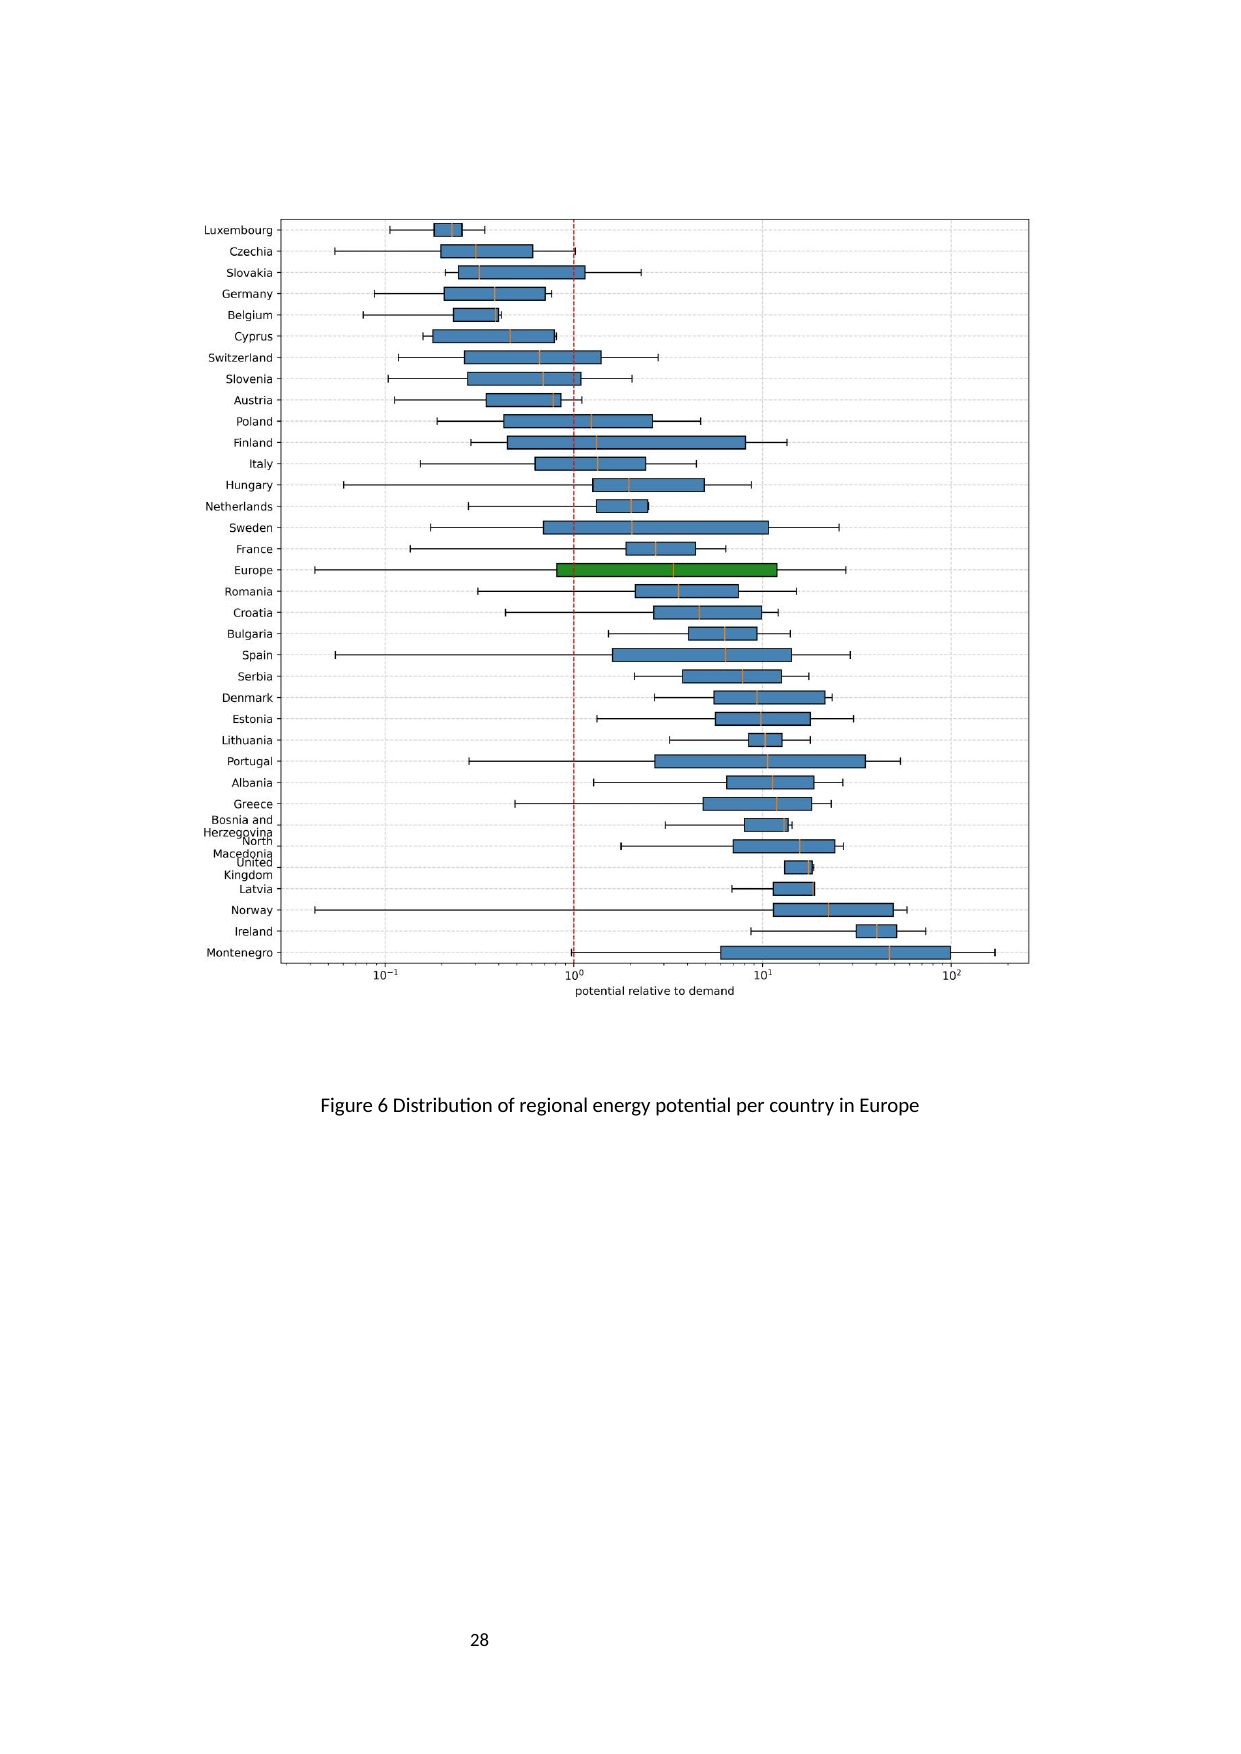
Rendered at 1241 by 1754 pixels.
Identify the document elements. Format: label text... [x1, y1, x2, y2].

list Figure 6 Distribution of regional energy potential per country in Europe [177, 1088, 1063, 1121]
picture [177, 162, 1063, 1048]
